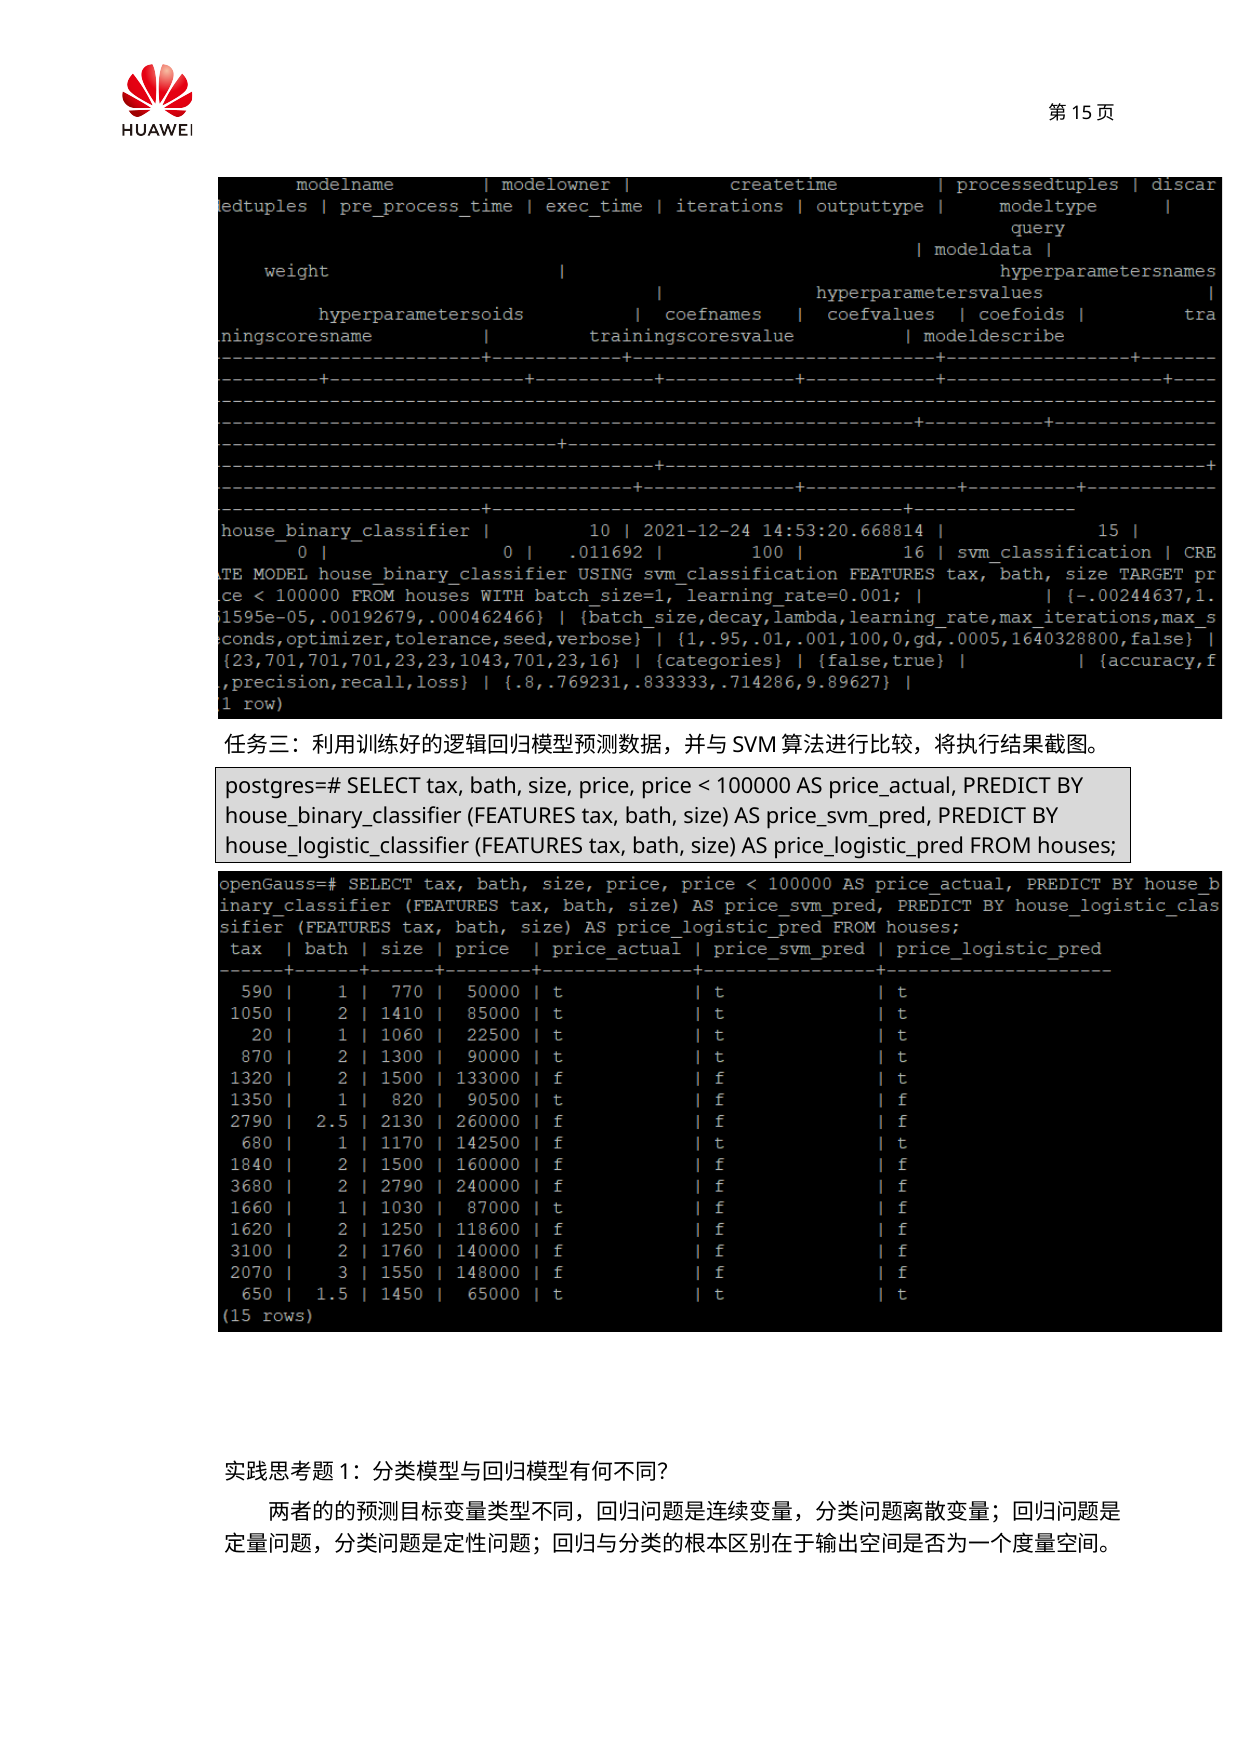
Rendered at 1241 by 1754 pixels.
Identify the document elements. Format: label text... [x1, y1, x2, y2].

picture [218, 871, 1223, 1332]
picture [218, 177, 1223, 719]
text postgres=# SELECT tax, bath, size, price, price < 100000 AS price_actual, PREDICT BY house_binary_classifier (FEATURES tax, bath, size) AS price_svm_pred, PREDICT BY house_logistic_classifier (FEATURES tax, bath, size) AS price_logistic_pred FROM houses; [216, 768, 1130, 862]
text 实践思考题1：分类模型与回归模型有何不同？ [224, 1454, 1122, 1486]
picture [122, 64, 193, 136]
text 两者的的预测目标变量类型不同，回归问题是连续变量，分类问题离散变量；回归问题是定量问题，分类问题是定性问题；回归与分类的根本区别在于输出空间是否为一个度量空间。 [224, 1494, 1122, 1557]
text 任务三：利用训练好的逻辑回归模型预测数据，并与SVM算法进行比较，将执行结果截图。 [224, 727, 1122, 759]
